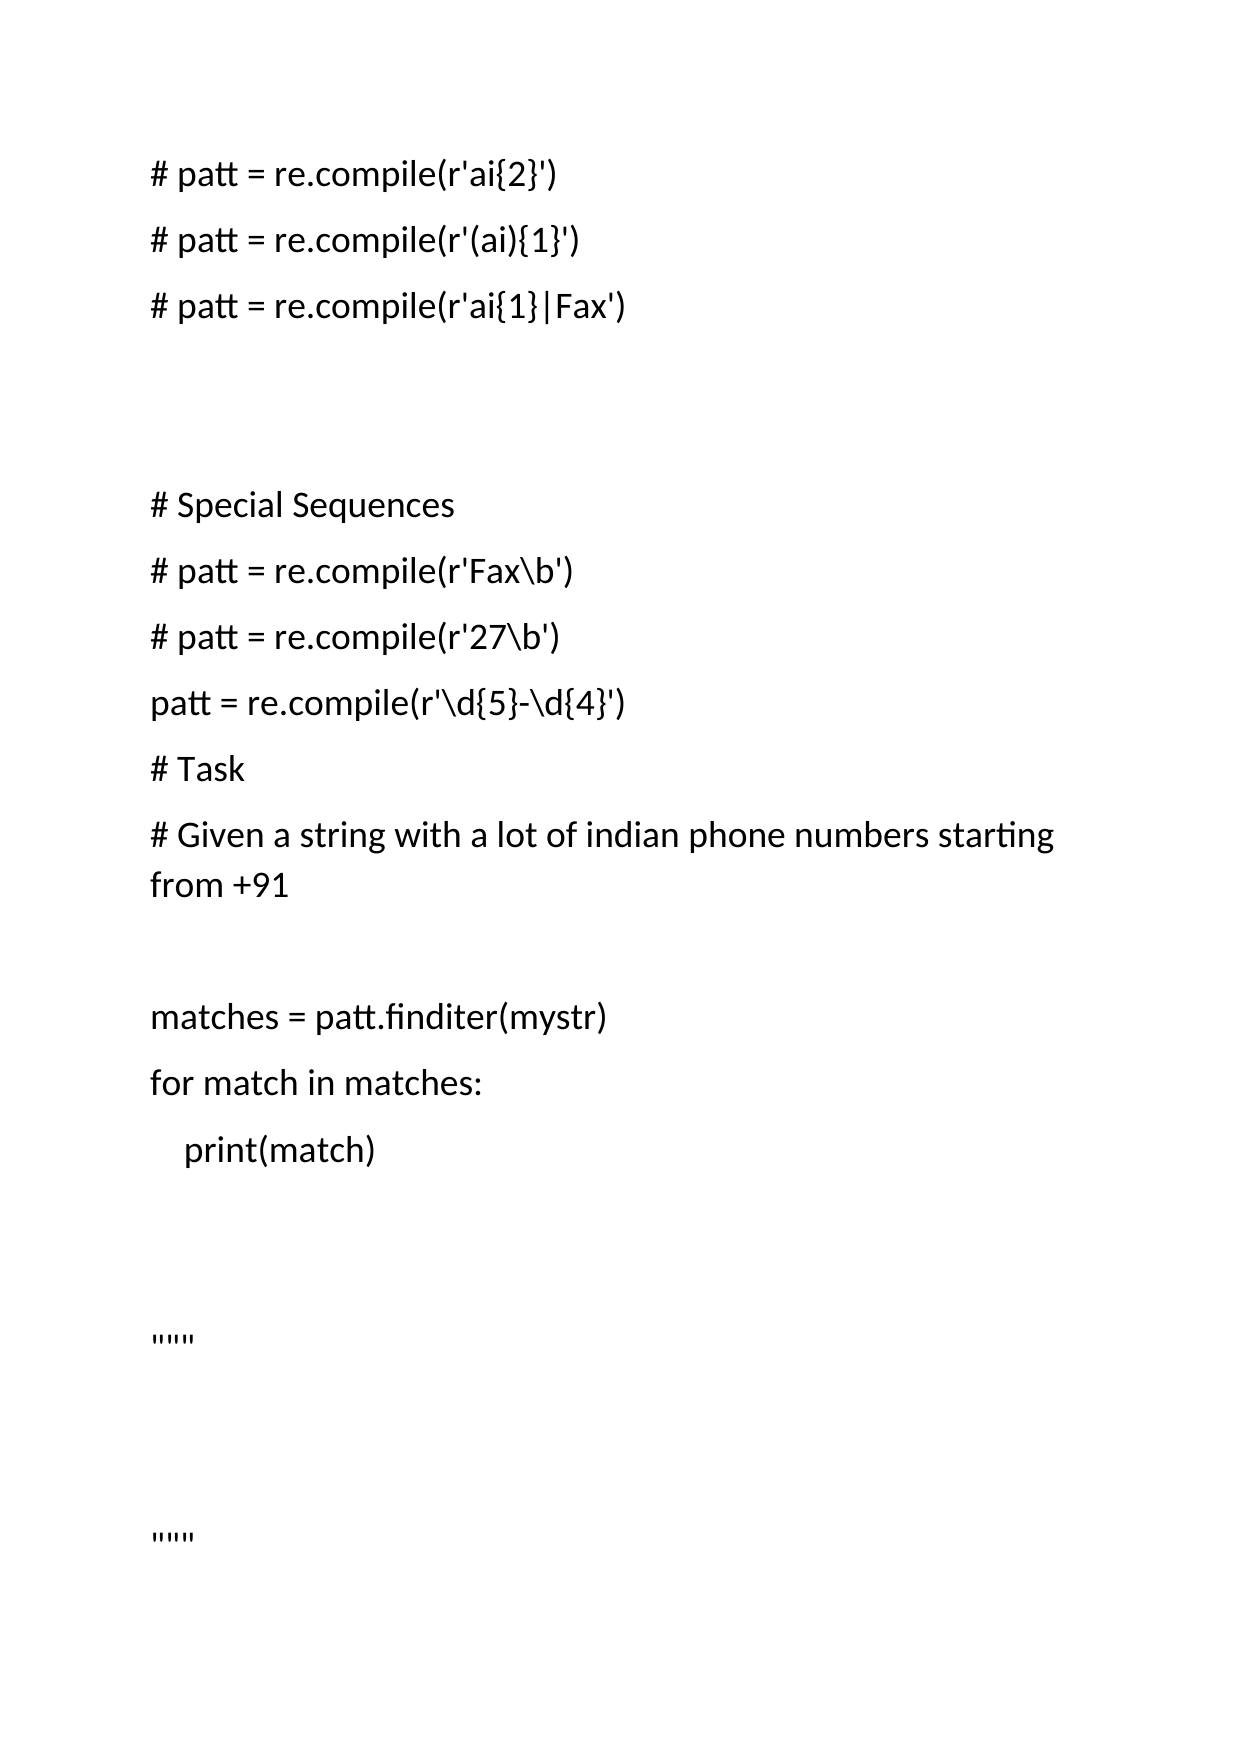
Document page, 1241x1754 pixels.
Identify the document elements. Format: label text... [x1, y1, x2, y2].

text # patt = re.compile(r'Fax\b') [150, 547, 1090, 593]
text # Given a string with a lot of indian phone numbers starting from +91 [150, 811, 1090, 907]
text matches = patt.finditer(mystr) [150, 993, 1090, 1039]
text print(match) [150, 1126, 1090, 1171]
text """ [150, 1324, 1090, 1370]
text patt = re.compile(r'\d{5}-\d{4}') [150, 679, 1090, 725]
text # Special Sequences [150, 481, 1090, 527]
text # patt = re.compile(r'ai{1}|Fax') [150, 282, 1090, 328]
text """ [150, 1522, 1090, 1568]
text for match in matches: [150, 1059, 1090, 1105]
text # patt = re.compile(r'(ai){1}') [150, 216, 1090, 262]
text # Task [150, 745, 1090, 791]
text # patt = re.compile(r'27\b') [150, 613, 1090, 659]
text # patt = re.compile(r'ai{2}') [150, 150, 1090, 196]
